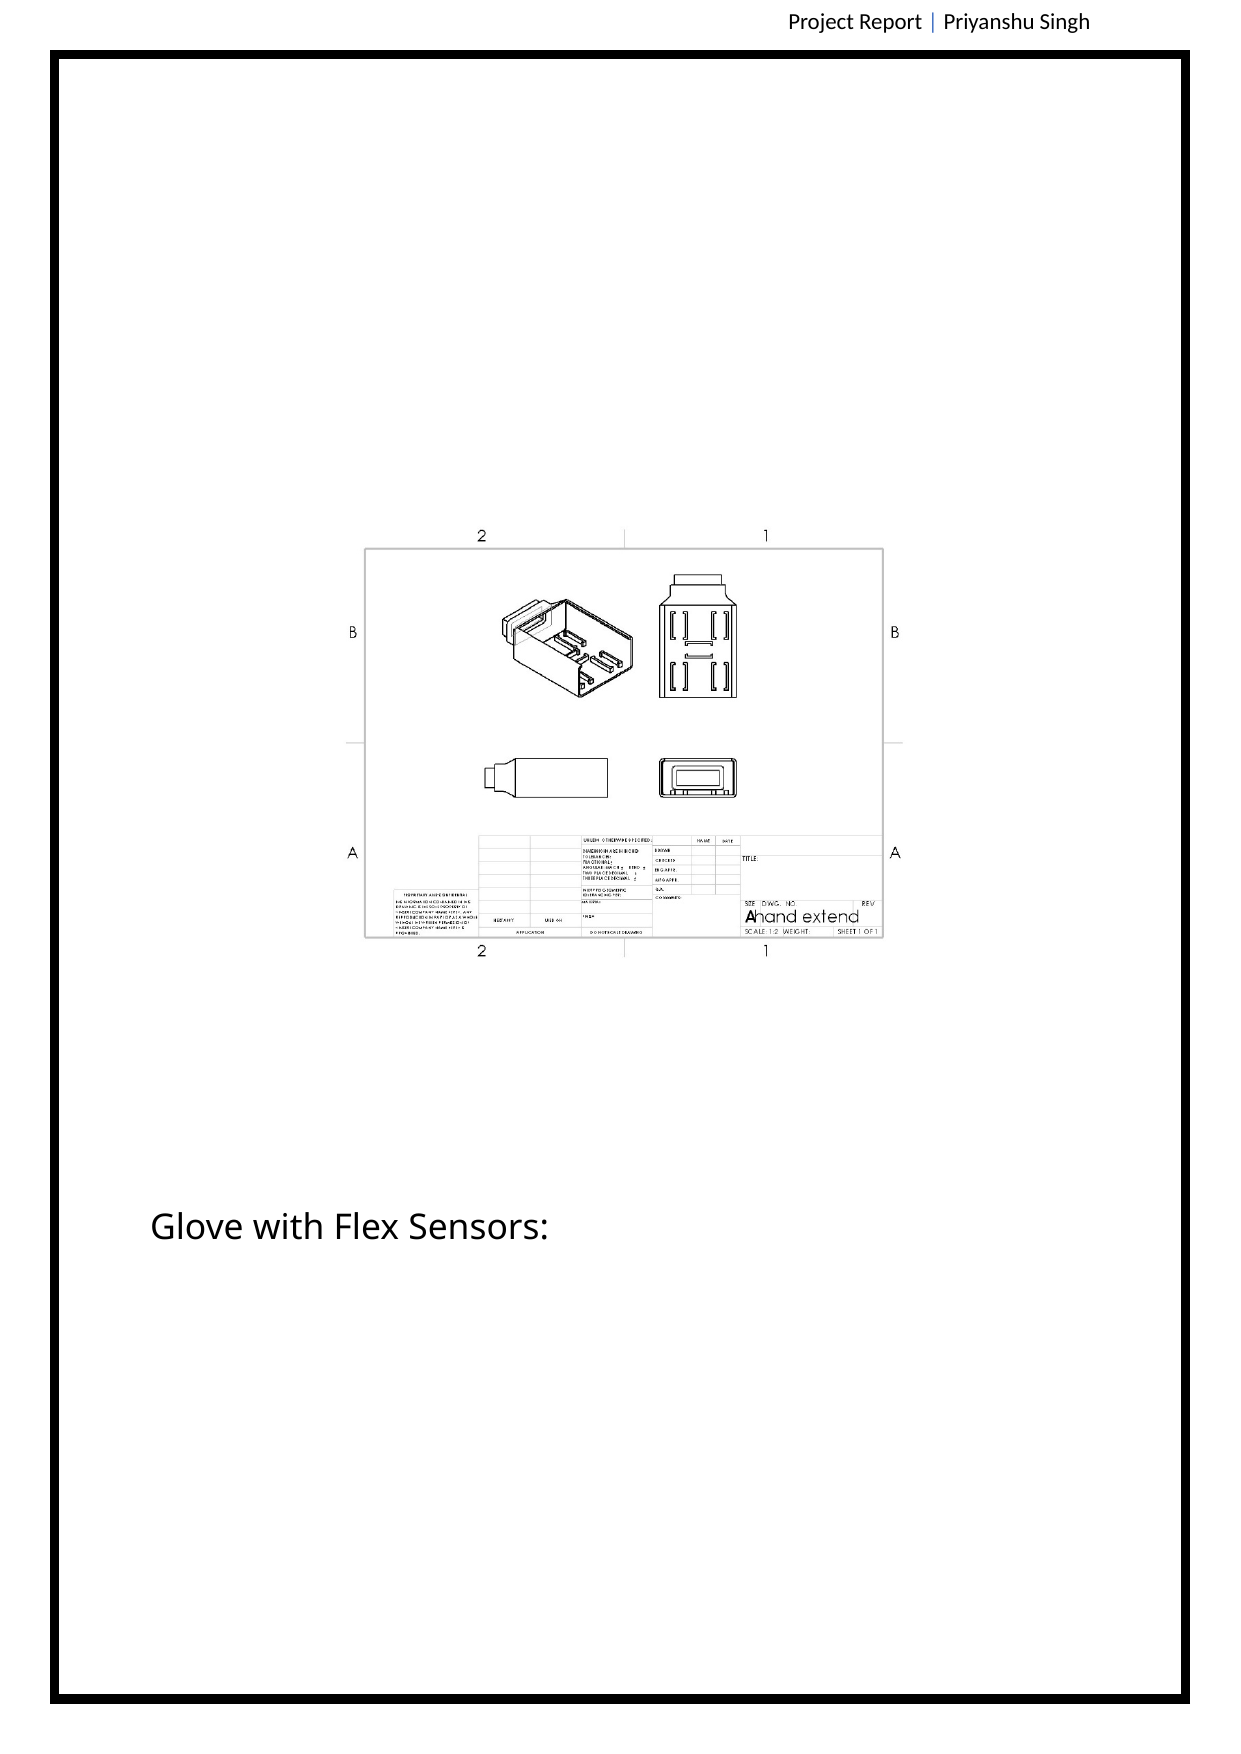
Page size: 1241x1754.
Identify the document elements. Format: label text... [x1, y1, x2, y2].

text Glove with Flex Sensors: [150, 1202, 1090, 1250]
picture [318, 488, 937, 998]
